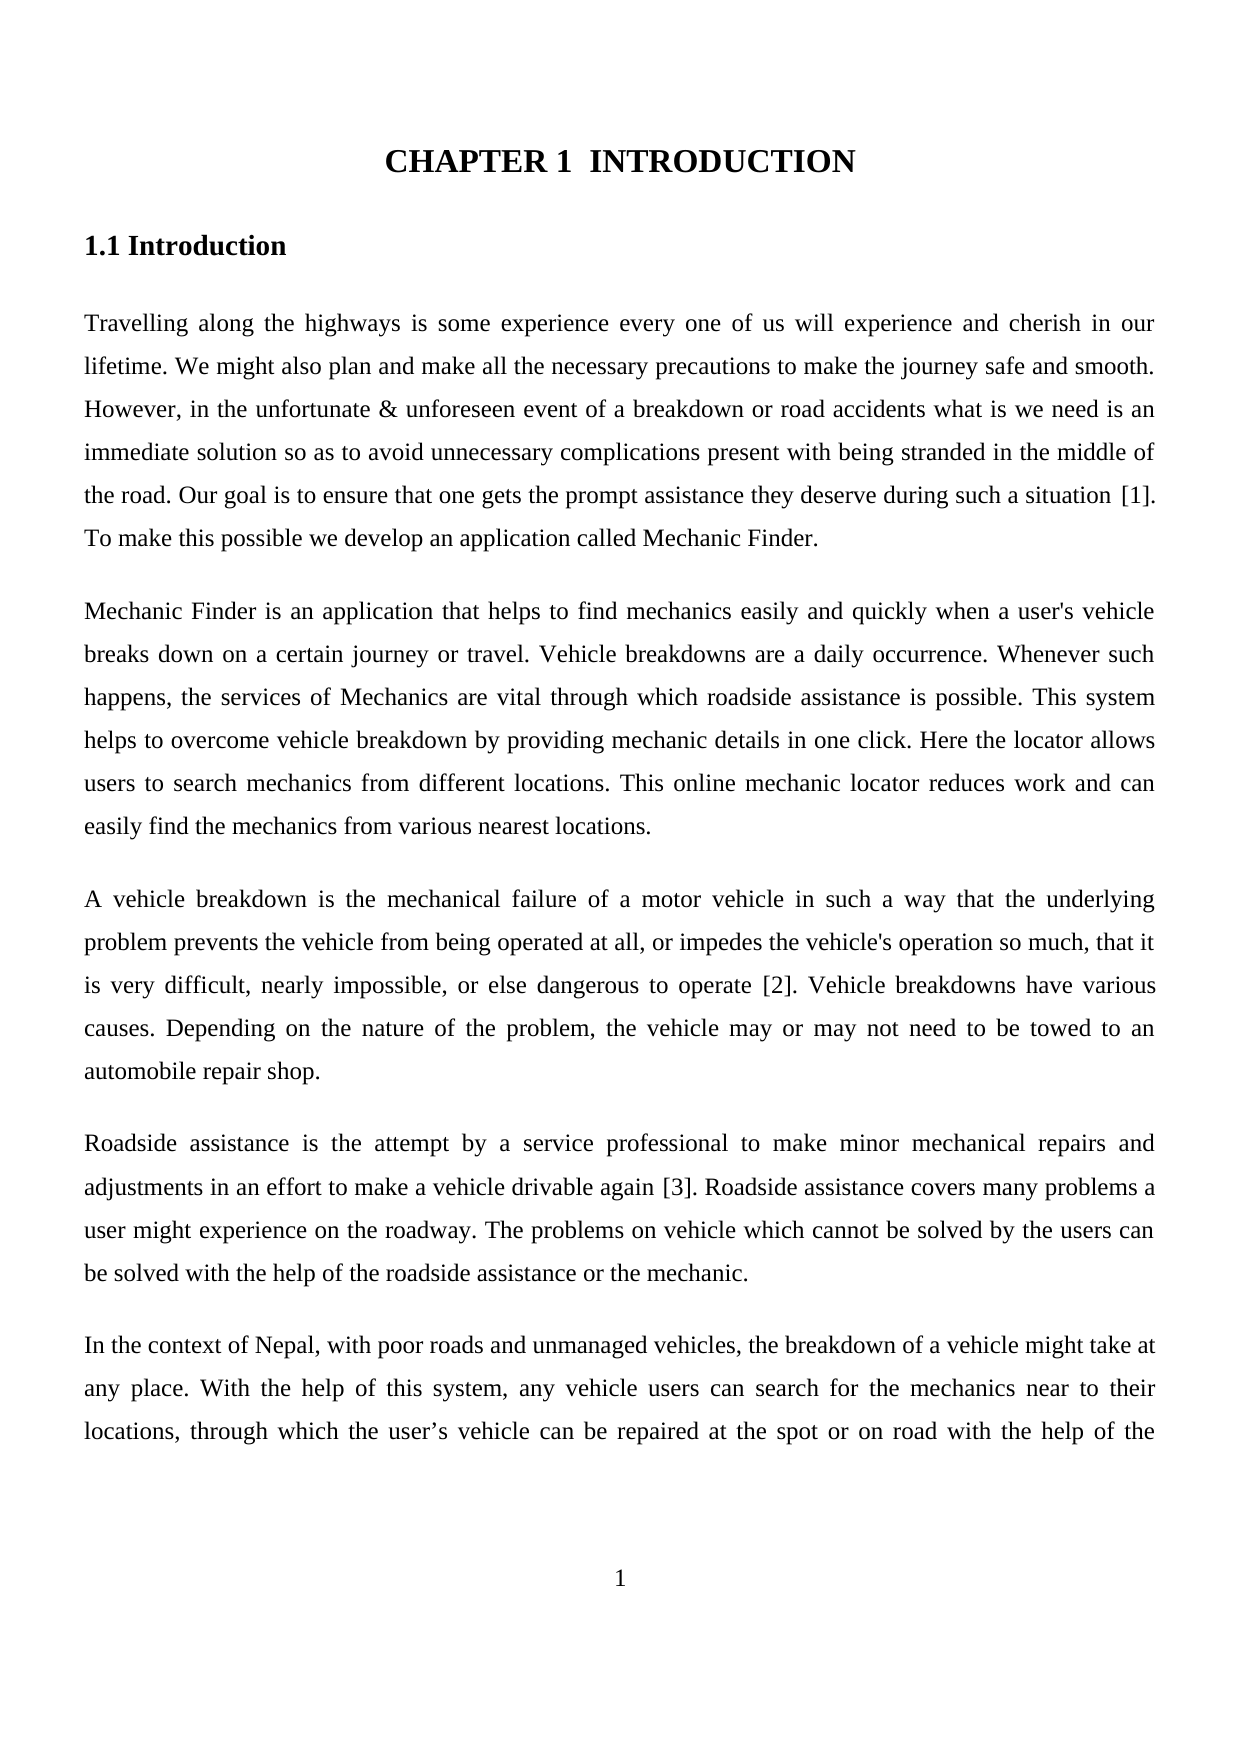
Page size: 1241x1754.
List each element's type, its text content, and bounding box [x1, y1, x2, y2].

text Roadside assistance is the attempt by a service professional to make minor mechanical repairs and adjustments in an effort to make a vehicle drivable again . Roadside assistance covers many problems a user might experience on the roadway. The problems on vehicle which cannot be solved by the users can be solved with the help of the roadside assistance or the mechanic. [84, 1128, 1156, 1287]
text Mechanic Finder is an application that helps to find mechanics easily and quickly when a user's vehicle breaks down on a certain journey or travel. Vehicle breakdowns are a daily occurrence. Whenever such happens, the services of Mechanics are vital through which roadside assistance is possible. This system helps to overcome vehicle breakdown by providing mechanic details in one click. Here the locator allows users to search mechanics from different locations. This online mechanic locator reduces work and can easily find the mechanics from various nearest locations. [84, 596, 1156, 840]
text Travelling along the highways is some experience every one of us will experience and cherish in our lifetime. We might also plan and make all the necessary precautions to make the journey safe and smooth. However, in the unfortunate & unforeseen event of a breakdown or road accidents what is we need is an immediate solution so as to avoid unnecessary complications present with being stranded in the middle of the road. Our goal is to ensure that one gets the prompt assistance they deserve during such a situation. To make this possible we develop an application called Mechanic Finder. [84, 308, 1156, 552]
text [84, 1330, 1156, 1445]
text A vehicle breakdown is the mechanical failure of a motor vehicle in such a way that the underlying problem prevents the vehicle from being operated at all, or impedes the vehicle's operation so much, that it is very difficult, nearly impossible, or else dangerous to operate . Vehicle breakdowns have various causes. Depending on the nature of the problem, the vehicle may or may not need to be towed to an automobile repair shop. [84, 884, 1156, 1085]
subtitle INTRODUCTION [84, 142, 1156, 180]
subtitle Introduction [84, 228, 1156, 262]
